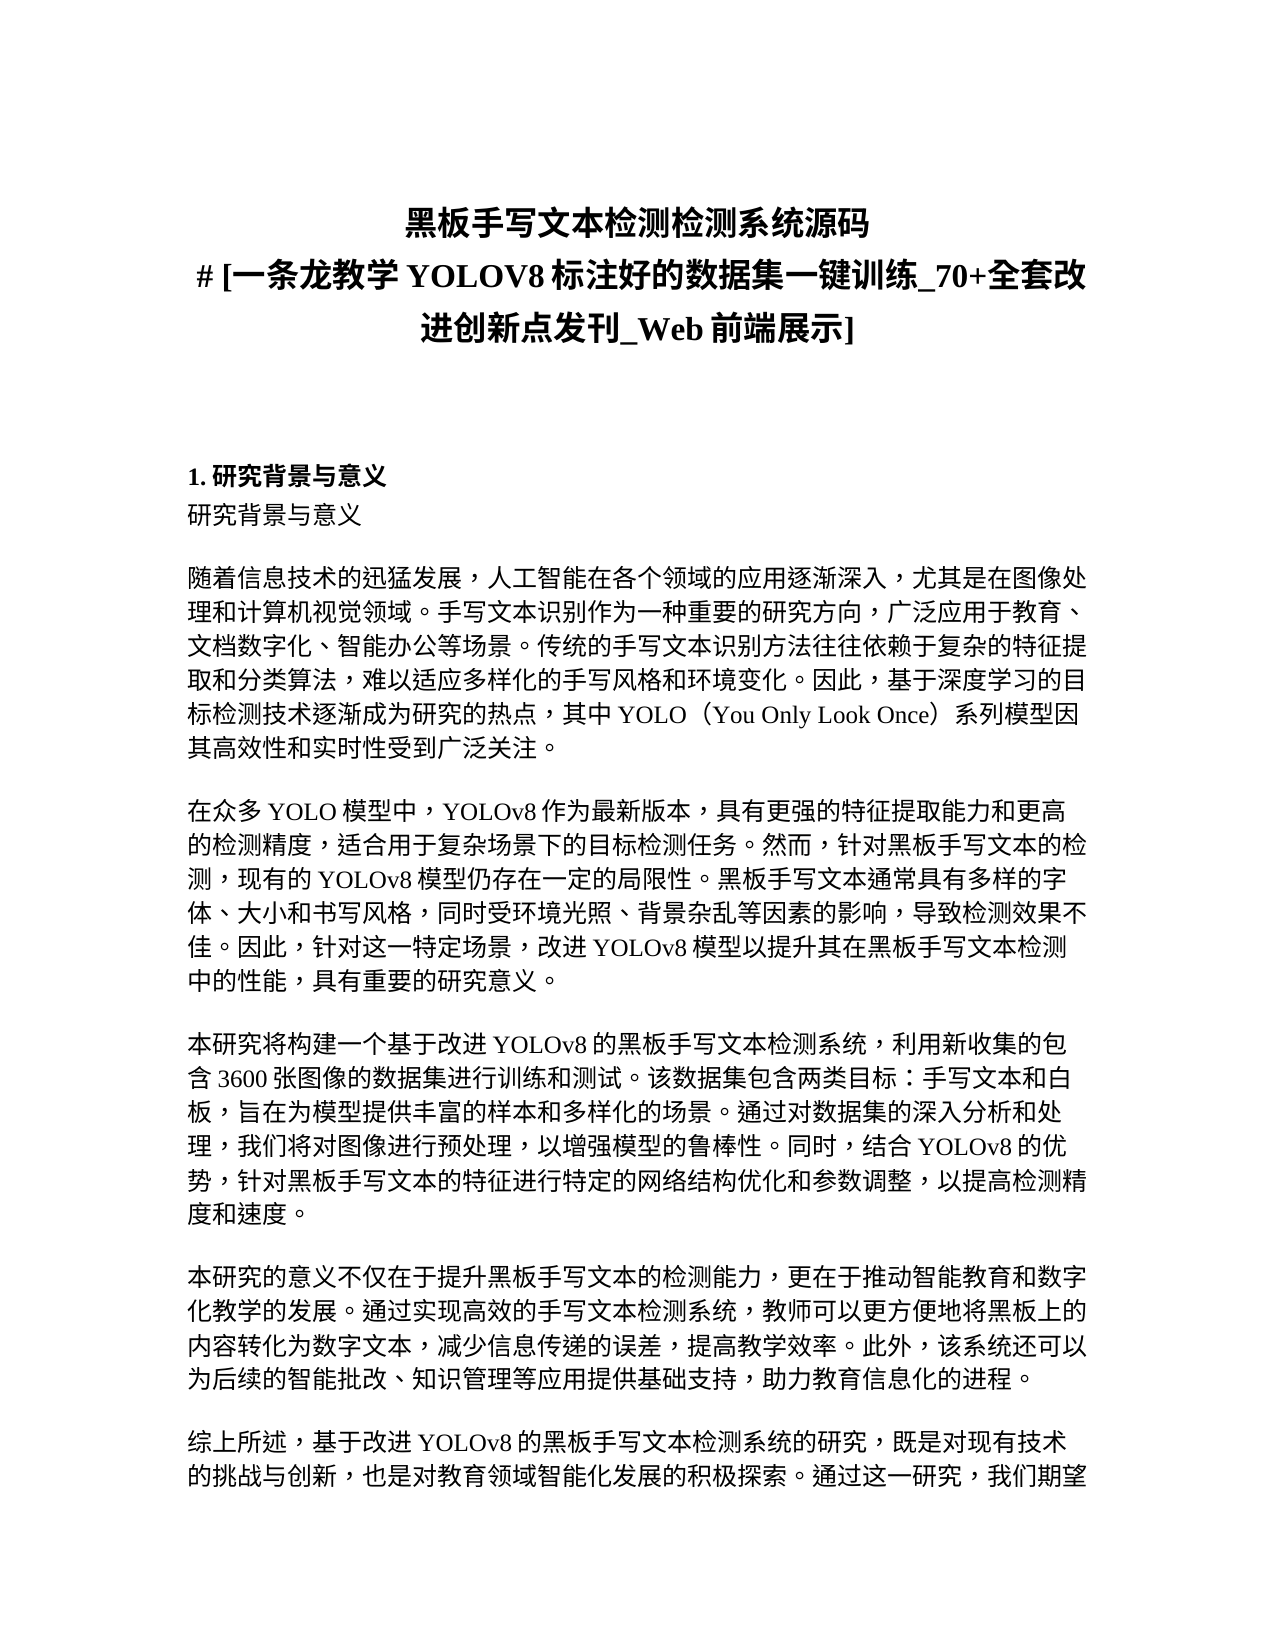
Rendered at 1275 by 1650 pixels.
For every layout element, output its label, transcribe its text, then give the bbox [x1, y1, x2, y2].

subtitle 黑板手写文本检测检测系统源码 # [一条龙教学YOLOV8标注好的数据集一键训练_70+全套改进创新点发刊_Web前端展示] [187, 200, 1087, 350]
subtitle 1. 研究背景与意义 [187, 459, 1087, 493]
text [187, 498, 1087, 1493]
